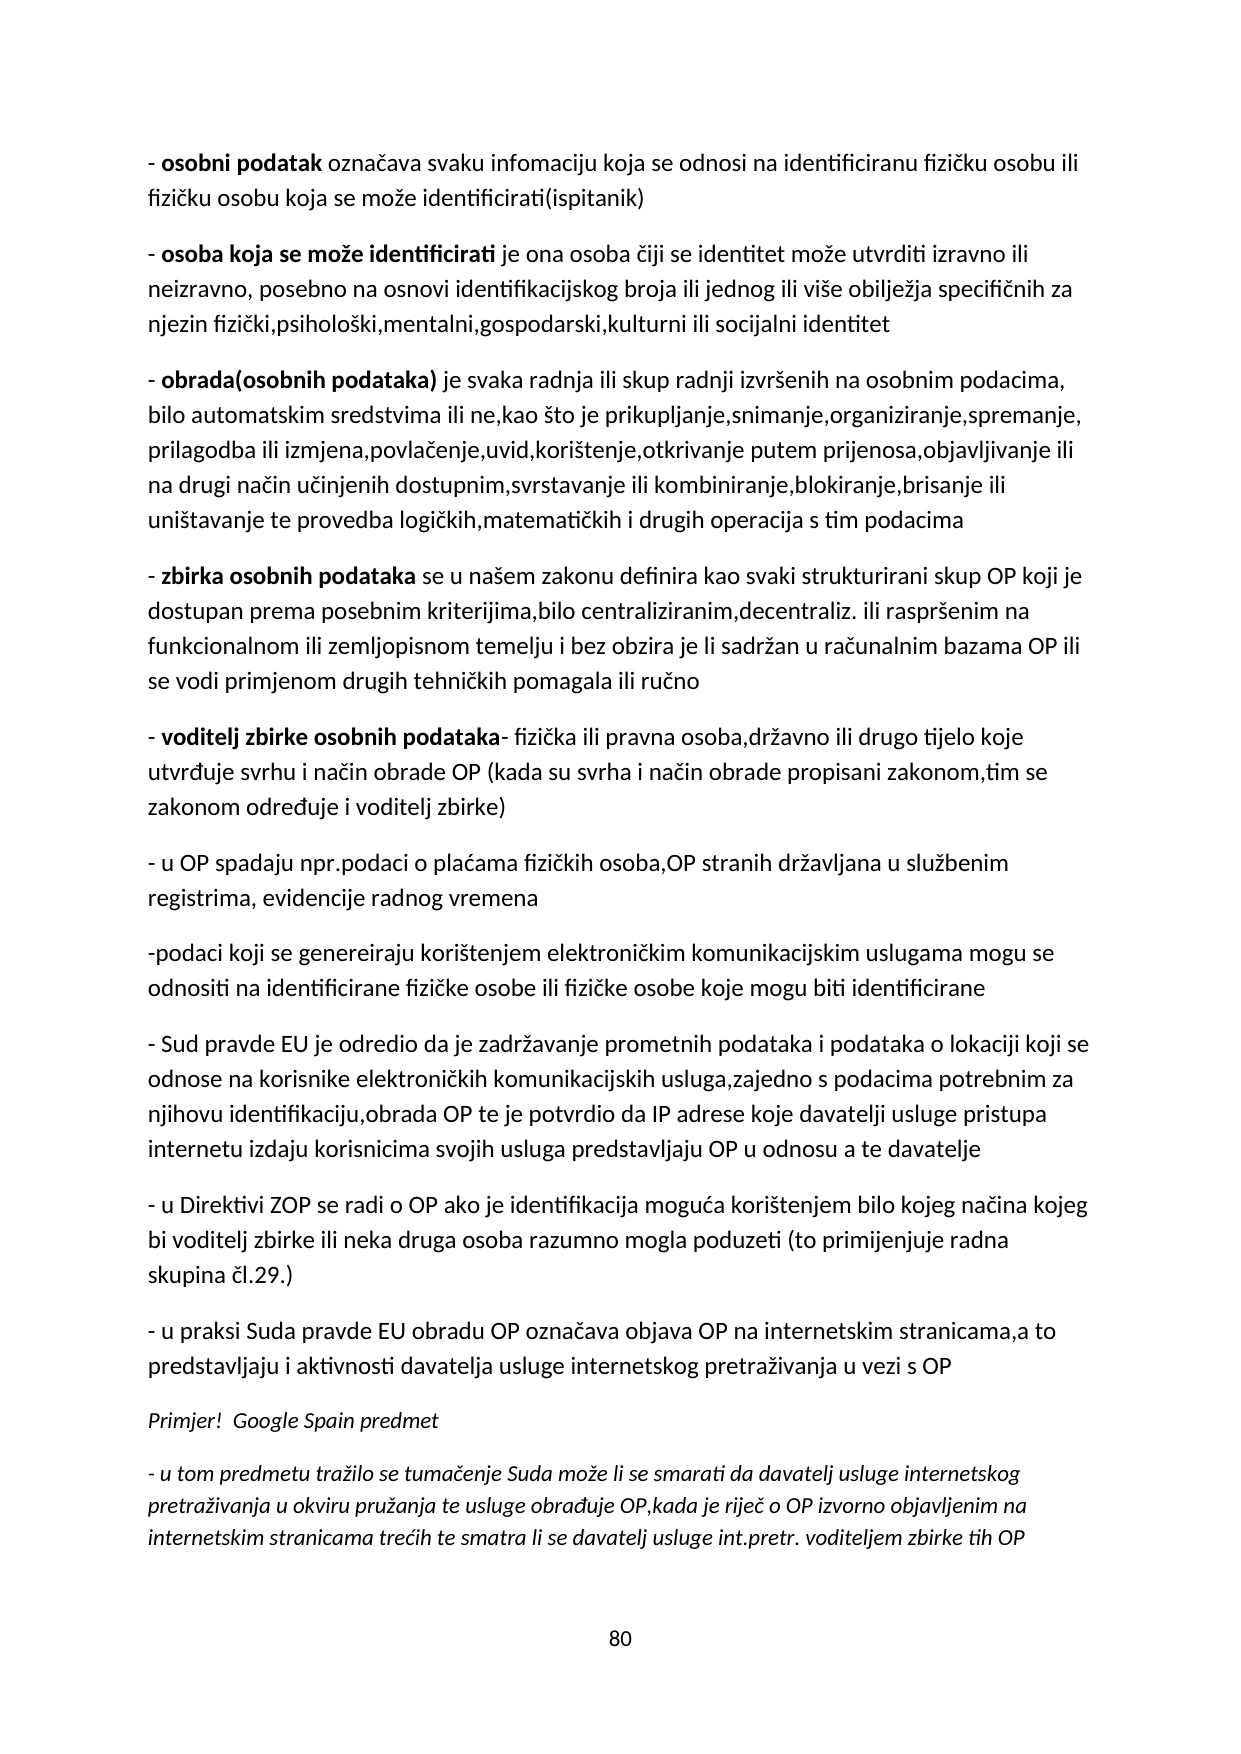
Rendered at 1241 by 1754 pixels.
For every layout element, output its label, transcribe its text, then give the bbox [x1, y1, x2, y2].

text - osobni podatak označava svaku infomaciju koja se odnosi na identificiranu fizičku osobu ili fizičku osobu koja se može identificirati(ispitanik) [148, 148, 1093, 213]
text -podaci koji se genereiraju korištenjem elektroničkim komunikacijskim uslugama mogu se odnositi na identificirane fizičke osobe ili fizičke osobe koje mogu biti identificirane [148, 938, 1093, 1003]
text - zbirka osobnih podataka se u našem zakonu definira kao svaki strukturirani skup OP koji je dostupan prema posebnim kriterijima,bilo centraliziranim,decentraliz. ili raspršenim na funkcionalnom ili zemljopisnom temelju i bez obzira je li sadržan u računalnim bazama OP ili se vodi primjenom drugih tehničkih pomagala ili ručno [148, 560, 1093, 696]
text - u tom predmetu tražilo se tumačenje Suda može li se smarati da davatelj usluge internetskog pretraživanja u okviru pružanja te usluge obrađuje OP,kada je riječ o OP izvorno objavljenim na internetskim stranicama trećih te smatra li se davatelj usluge int.pretr. voditeljem zbirke tih OP [148, 1459, 1093, 1551]
text Primjer! Google Spain predmet [148, 1406, 1093, 1434]
text - u Direktivi ZOP se radi o OP ako je identifikacija moguća korištenjem bilo kojeg načina kojeg bi voditelj zbirke ili neka druga osoba razumno mogla poduzeti (to primijenjuje radna skupina čl.29.) [148, 1189, 1093, 1290]
text - u praksi Suda pravde EU obradu OP označava objava OP na internetskim stranicama,a to predstavljaju i aktivnosti davatelja usluge internetskog pretraživanja u vezi s OP [148, 1315, 1093, 1381]
text - Sud pravde EU je odredio da je zadržavanje prometnih podataka i podataka o lokaciji koji se odnose na korisnike elektroničkih komunikacijskih usluga,zajedno s podacima potrebnim za njihovu identifikaciju,obrada OP te je potvrdio da IP adrese koje davatelji usluge pristupa internetu izdaju korisnicima svojih usluga predstavljaju OP u odnosu a te davatelje [148, 1028, 1093, 1164]
text - u OP spadaju npr.podaci o plaćama fizičkih osoba,OP stranih državljana u službenim registrima, evidencije radnog vremena [148, 847, 1093, 912]
text - obrada(osobnih podataka) je svaka radnja ili skup radnji izvršenih na osobnim podacima, bilo automatskim sredstvima ili ne,kao što je prikupljanje,snimanje,organiziranje,spremanje, prilagodba ili izmjena,povlačenje,uvid,korištenje,otkrivanje putem prijenosa,objavljivanje ili na drugi način učinjenih dostupnim,svrstavanje ili kombiniranje,blokiranje,brisanje ili uništavanje te provedba logičkih,matematičkih i drugih operacija s tim podacima [148, 364, 1093, 535]
text - voditelj zbirke osobnih podataka- fizička ili pravna osoba,državno ili drugo tijelo koje utvrđuje svrhu i način obrade OP (kada su svrha i način obrade propisani zakonom,tim se zakonom određuje i voditelj zbirke) [148, 721, 1093, 821]
text - osoba koja se može identificirati je ona osoba čiji se identitet može utvrditi izravno ili neizravno, posebno na osnovi identifikacijskog broja ili jednog ili više obilježja specifičnih za njezin fizički,psihološki,mentalni,gospodarski,kulturni ili socijalni identitet [148, 238, 1093, 339]
